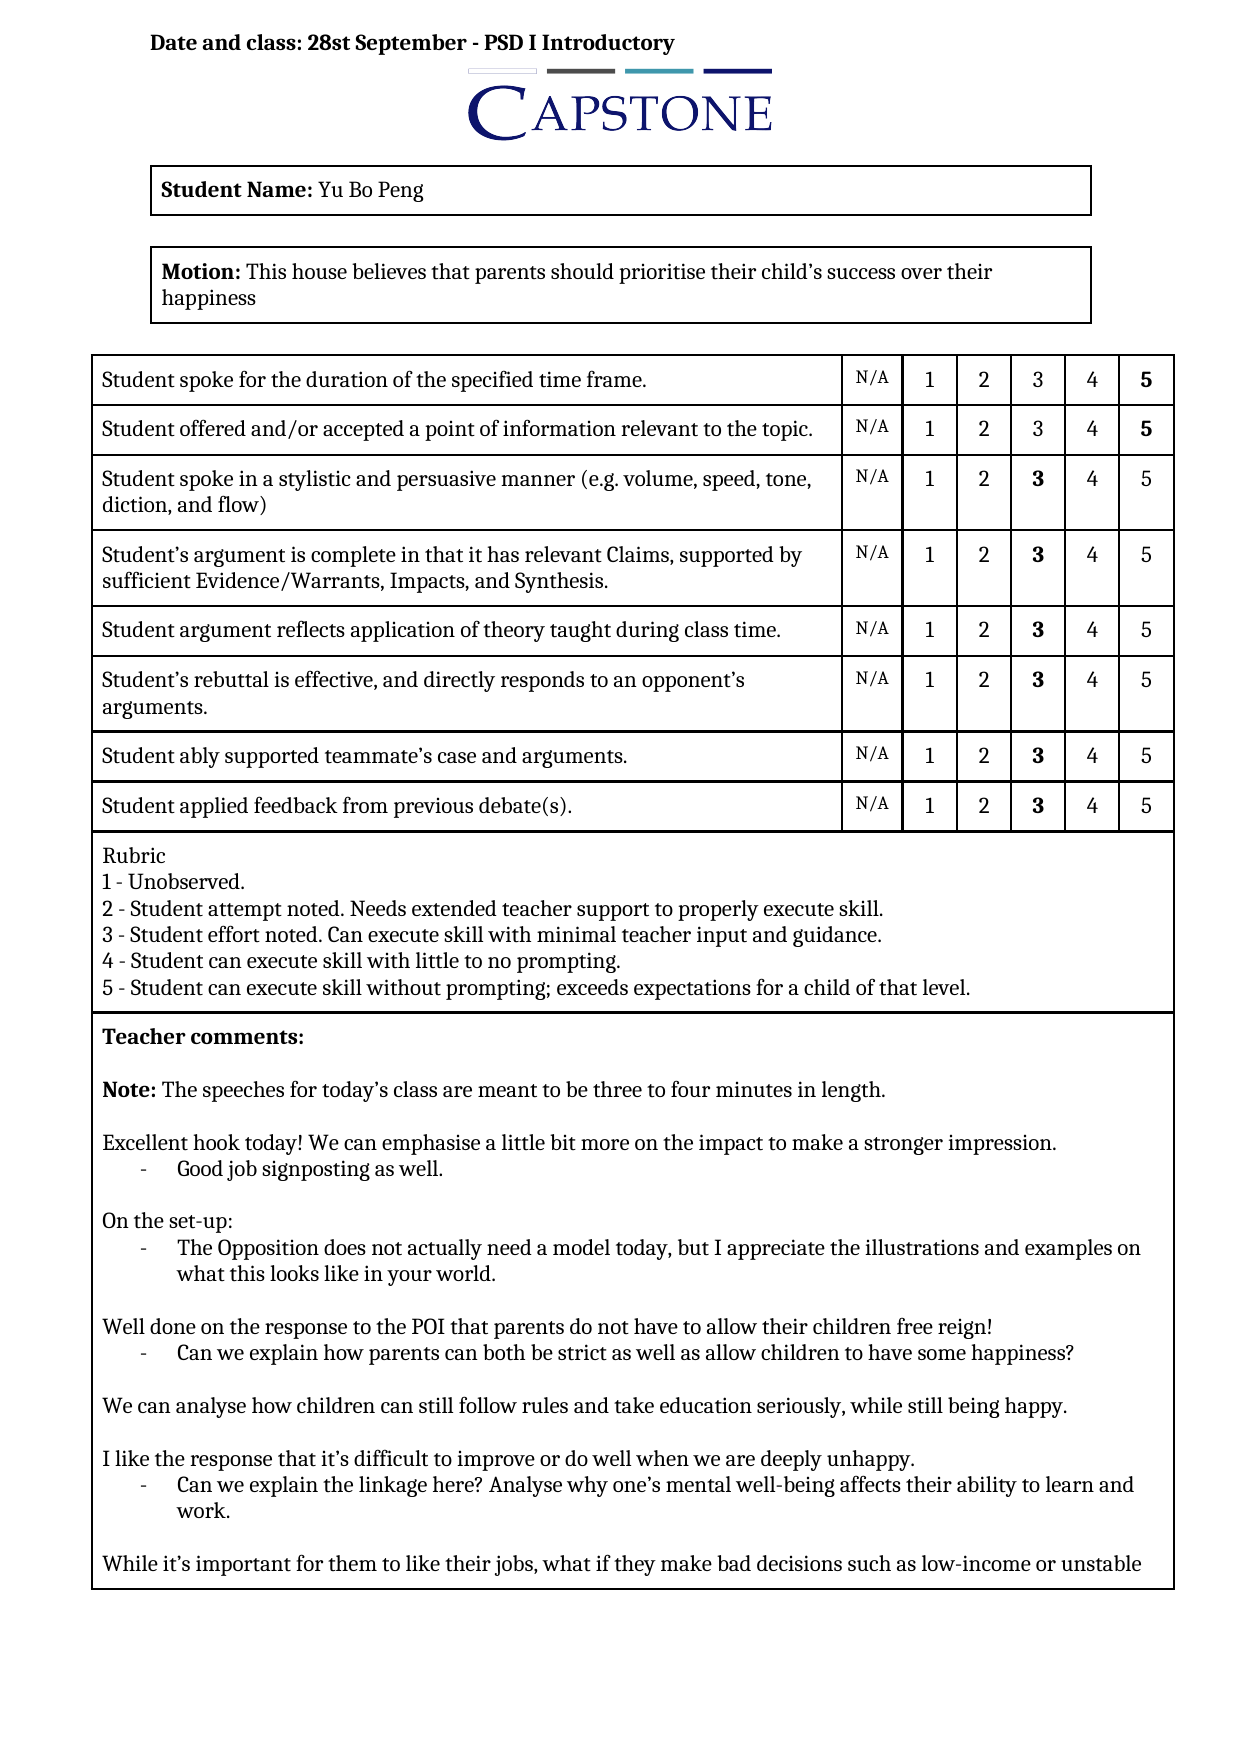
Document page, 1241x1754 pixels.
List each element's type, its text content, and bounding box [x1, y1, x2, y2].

table_cell 2 [958, 733, 1010, 780]
table_header Motion: This house believes that parents should prioritise their child’s success over their happiness [152, 248, 1090, 322]
table_cell 4 [1066, 607, 1118, 655]
table_cell 5 [1120, 456, 1173, 529]
table_cell 5 [1120, 733, 1173, 780]
table_cell N/A [843, 657, 901, 730]
table_cell 2 [958, 607, 1010, 655]
table_cell 1 [904, 607, 956, 655]
table_cell 5 [1120, 531, 1173, 605]
table_cell Rubric 1 - Unobserved. 2 - Student attempt noted. Needs extended teacher support to properly execute skill. 3 - Student effort noted. Can execute skill with minimal teacher input and guidance. 4 - Student can execute skill with little to no prompting. 5 - Student can execute skill without prompting; exceeds expectations for a child of that level. [93, 833, 1173, 1011]
table_cell N/A [843, 733, 901, 780]
table_cell 3 [1012, 783, 1064, 830]
table_cell Student’s argument is complete in that it has relevant Claims, supported by sufficient Evidence/Warrants, Impacts, and Synthesis. [93, 531, 841, 605]
table_cell 4 [1066, 406, 1118, 453]
table_cell Student’s rebuttal is effective, and directly responds to an opponent’s arguments. [93, 657, 841, 730]
table_cell 2 [958, 456, 1010, 529]
table_cell 5 [1120, 657, 1173, 730]
table_cell 1 [904, 783, 956, 830]
table_cell Student spoke in a stylistic and persuasive manner (e.g. volume, speed, tone, diction, and flow) [93, 456, 841, 529]
table_cell N/A [843, 456, 901, 529]
picture [460, 60, 781, 147]
table_cell Student offered and/or accepted a point of information relevant to the topic. [93, 406, 841, 453]
table_cell 5 [1120, 783, 1173, 830]
table_cell N/A [843, 783, 901, 830]
table_cell 1 [904, 406, 956, 453]
table_cell Student ably supported teammate’s case and arguments. [93, 733, 841, 780]
table_cell 2 [958, 657, 1010, 730]
table_header 1 [904, 356, 956, 403]
table_cell 3 [1012, 406, 1064, 453]
table_cell 5 [1120, 406, 1173, 453]
table_header Student Name: Yu Bo Peng [152, 167, 1090, 214]
table_cell 2 [958, 531, 1010, 605]
table_cell 4 [1066, 657, 1118, 730]
table_cell 4 [1066, 531, 1118, 605]
table_cell 4 [1066, 733, 1118, 780]
table_header N/A [843, 356, 901, 403]
table_cell Student applied feedback from previous debate(s). [93, 783, 841, 830]
table_cell 1 [904, 657, 956, 730]
table_header 4 [1066, 356, 1118, 403]
table_cell N/A [843, 607, 901, 655]
table_header Student spoke for the duration of the specified time frame. [93, 356, 841, 403]
table_cell 2 [958, 783, 1010, 830]
table_cell 3 [1012, 456, 1064, 529]
table_cell 5 [1120, 607, 1173, 655]
table_cell 3 [1012, 733, 1064, 780]
table_cell 1 [904, 456, 956, 529]
table_cell Student argument reflects application of theory taught during class time. [93, 607, 841, 655]
table_cell 3 [1012, 607, 1064, 655]
table_header 3 [1012, 356, 1064, 403]
table_cell 1 [904, 733, 956, 780]
table_cell N/A [843, 406, 901, 453]
table_header 2 [958, 356, 1010, 403]
table_cell 4 [1066, 783, 1118, 830]
table_cell 4 [1066, 456, 1118, 529]
table_cell 2 [958, 406, 1010, 453]
table_cell 3 [1012, 657, 1064, 730]
table_cell 1 [904, 531, 956, 605]
table_cell 3 [1012, 531, 1064, 605]
table_cell N/A [843, 531, 901, 605]
table_header 5 [1120, 356, 1173, 403]
